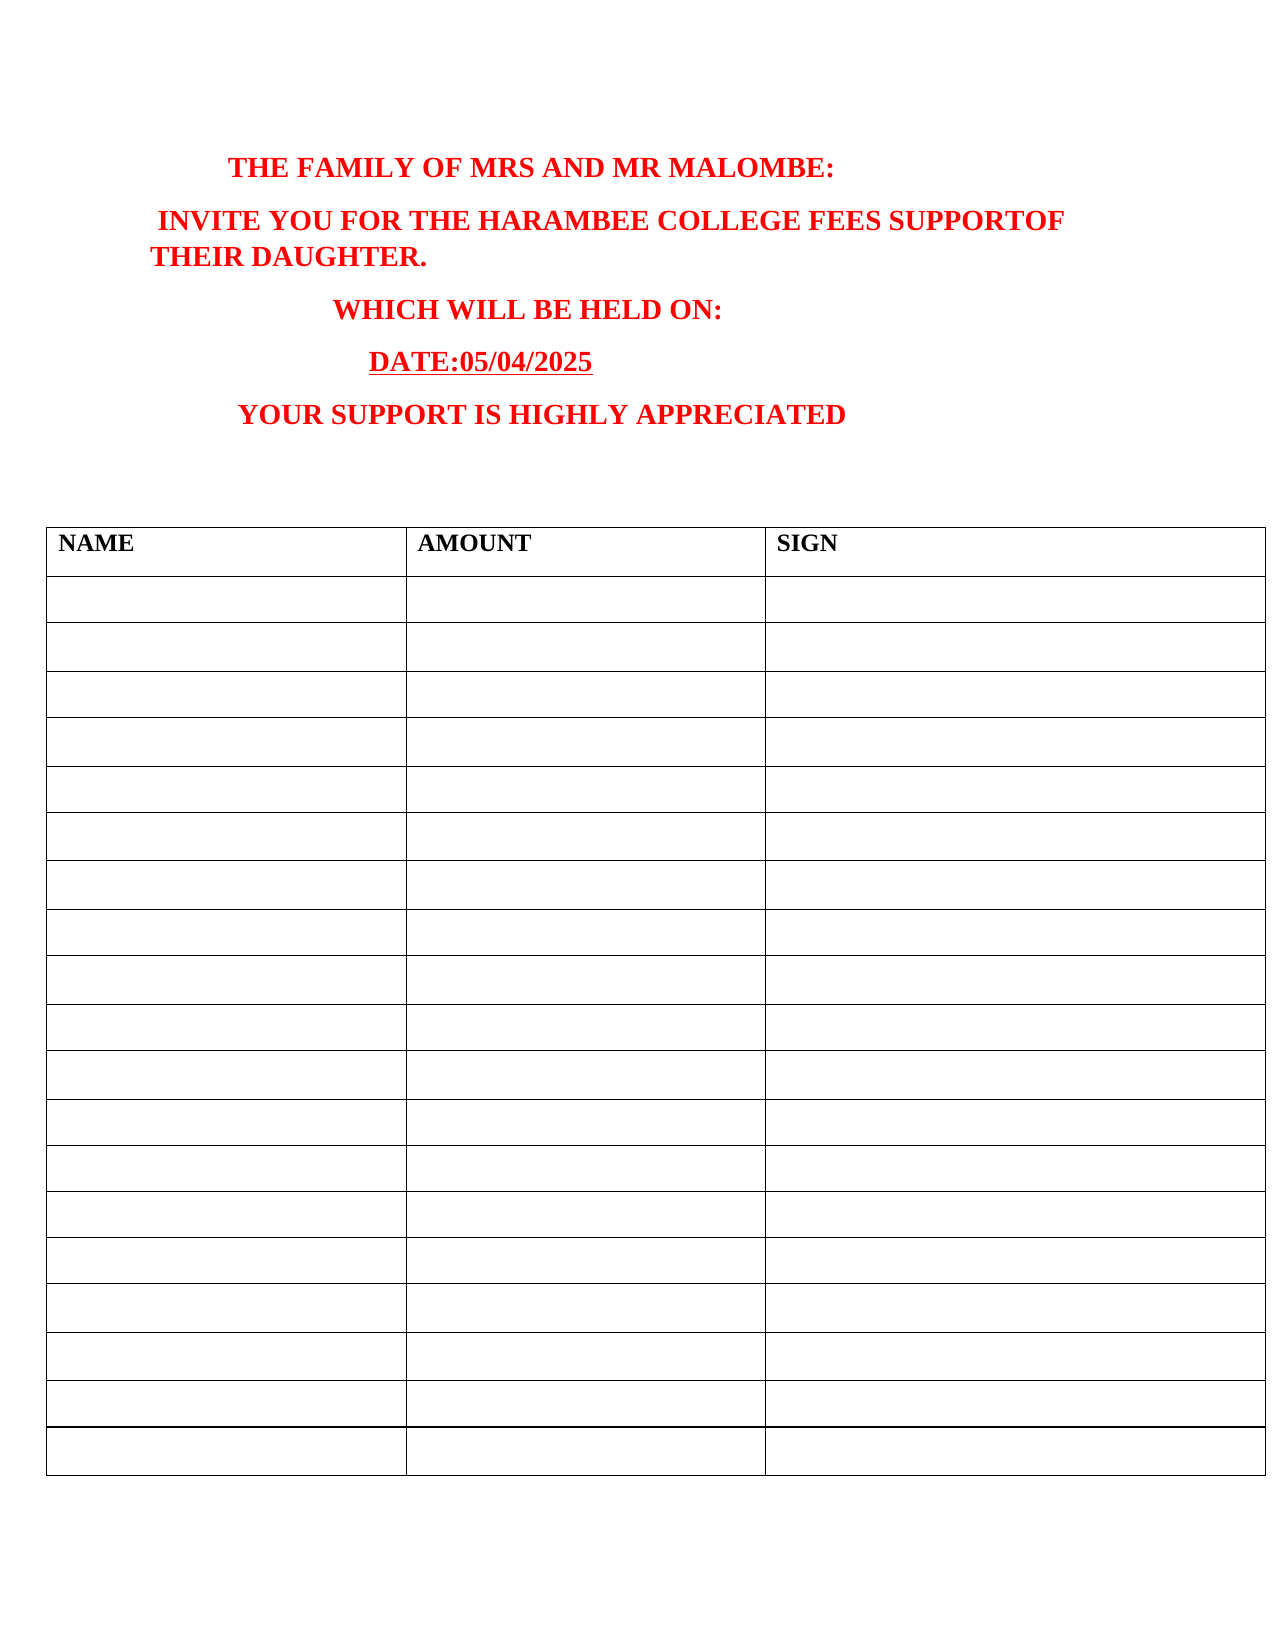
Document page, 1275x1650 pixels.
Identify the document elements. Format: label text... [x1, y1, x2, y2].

table_cell [766, 1238, 1265, 1283]
table_cell [766, 718, 1265, 766]
table_cell [766, 577, 1265, 622]
table_cell [766, 1428, 1265, 1475]
text WHICH WILL BE HELD ON: [150, 292, 1125, 325]
table_cell [47, 767, 406, 812]
table_cell [407, 767, 765, 812]
table_cell [47, 1051, 406, 1099]
table_cell [407, 861, 765, 909]
table_header SIGN [766, 528, 1265, 576]
table_cell [766, 910, 1265, 955]
table_cell [47, 1428, 406, 1475]
table_cell [766, 1005, 1265, 1050]
table_cell [407, 1100, 765, 1145]
table_cell [47, 1146, 406, 1191]
table_cell [47, 623, 406, 671]
table_cell [407, 1005, 765, 1050]
table_cell [47, 1381, 406, 1426]
table_cell [407, 1146, 765, 1191]
table_cell [407, 1381, 765, 1426]
table_cell [407, 623, 765, 671]
table_cell [766, 1146, 1265, 1191]
table_cell [766, 672, 1265, 717]
table_cell [47, 1100, 406, 1145]
table_cell [766, 1333, 1265, 1380]
table_cell [407, 1192, 765, 1237]
table_cell [47, 1333, 406, 1380]
table_cell [766, 813, 1265, 860]
table_cell [407, 956, 765, 1004]
table_cell [766, 623, 1265, 671]
table_header NAME [47, 528, 406, 576]
table_cell [47, 1192, 406, 1237]
table_cell [766, 956, 1265, 1004]
table_cell [766, 861, 1265, 909]
text INVITE YOU FOR THE HARAMBEE COLLEGE FEES SUPPORTOF THEIR DAUGHTER. [150, 203, 1125, 272]
table_cell [47, 910, 406, 955]
table_cell [47, 672, 406, 717]
table_cell [47, 1005, 406, 1050]
table_cell [47, 1238, 406, 1283]
table_cell [407, 910, 765, 955]
table_cell [407, 577, 765, 622]
text DATE:05/04/2025 [150, 344, 1125, 378]
table_cell [47, 956, 406, 1004]
table_cell [407, 1051, 765, 1099]
table_cell [47, 861, 406, 909]
table_cell [47, 1284, 406, 1332]
table_cell [407, 1238, 765, 1283]
table_cell [47, 577, 406, 622]
table_header AMOUNT [407, 528, 765, 576]
text YOUR SUPPORT IS HIGHLY APPRECIATED [150, 397, 1125, 431]
table_cell [407, 718, 765, 766]
table_cell [766, 1381, 1265, 1426]
text THE FAMILY OF MRS AND MR MALOMBE: [150, 150, 1125, 183]
table_cell [47, 813, 406, 860]
table_cell [407, 1333, 765, 1380]
table_cell [407, 672, 765, 717]
table_cell [766, 767, 1265, 812]
table_cell [766, 1100, 1265, 1145]
table_cell [407, 813, 765, 860]
table_cell [47, 718, 406, 766]
table_cell [407, 1428, 765, 1475]
table_cell [766, 1284, 1265, 1332]
table_cell [766, 1051, 1265, 1099]
table_cell [407, 1284, 765, 1332]
table_cell [766, 1192, 1265, 1237]
